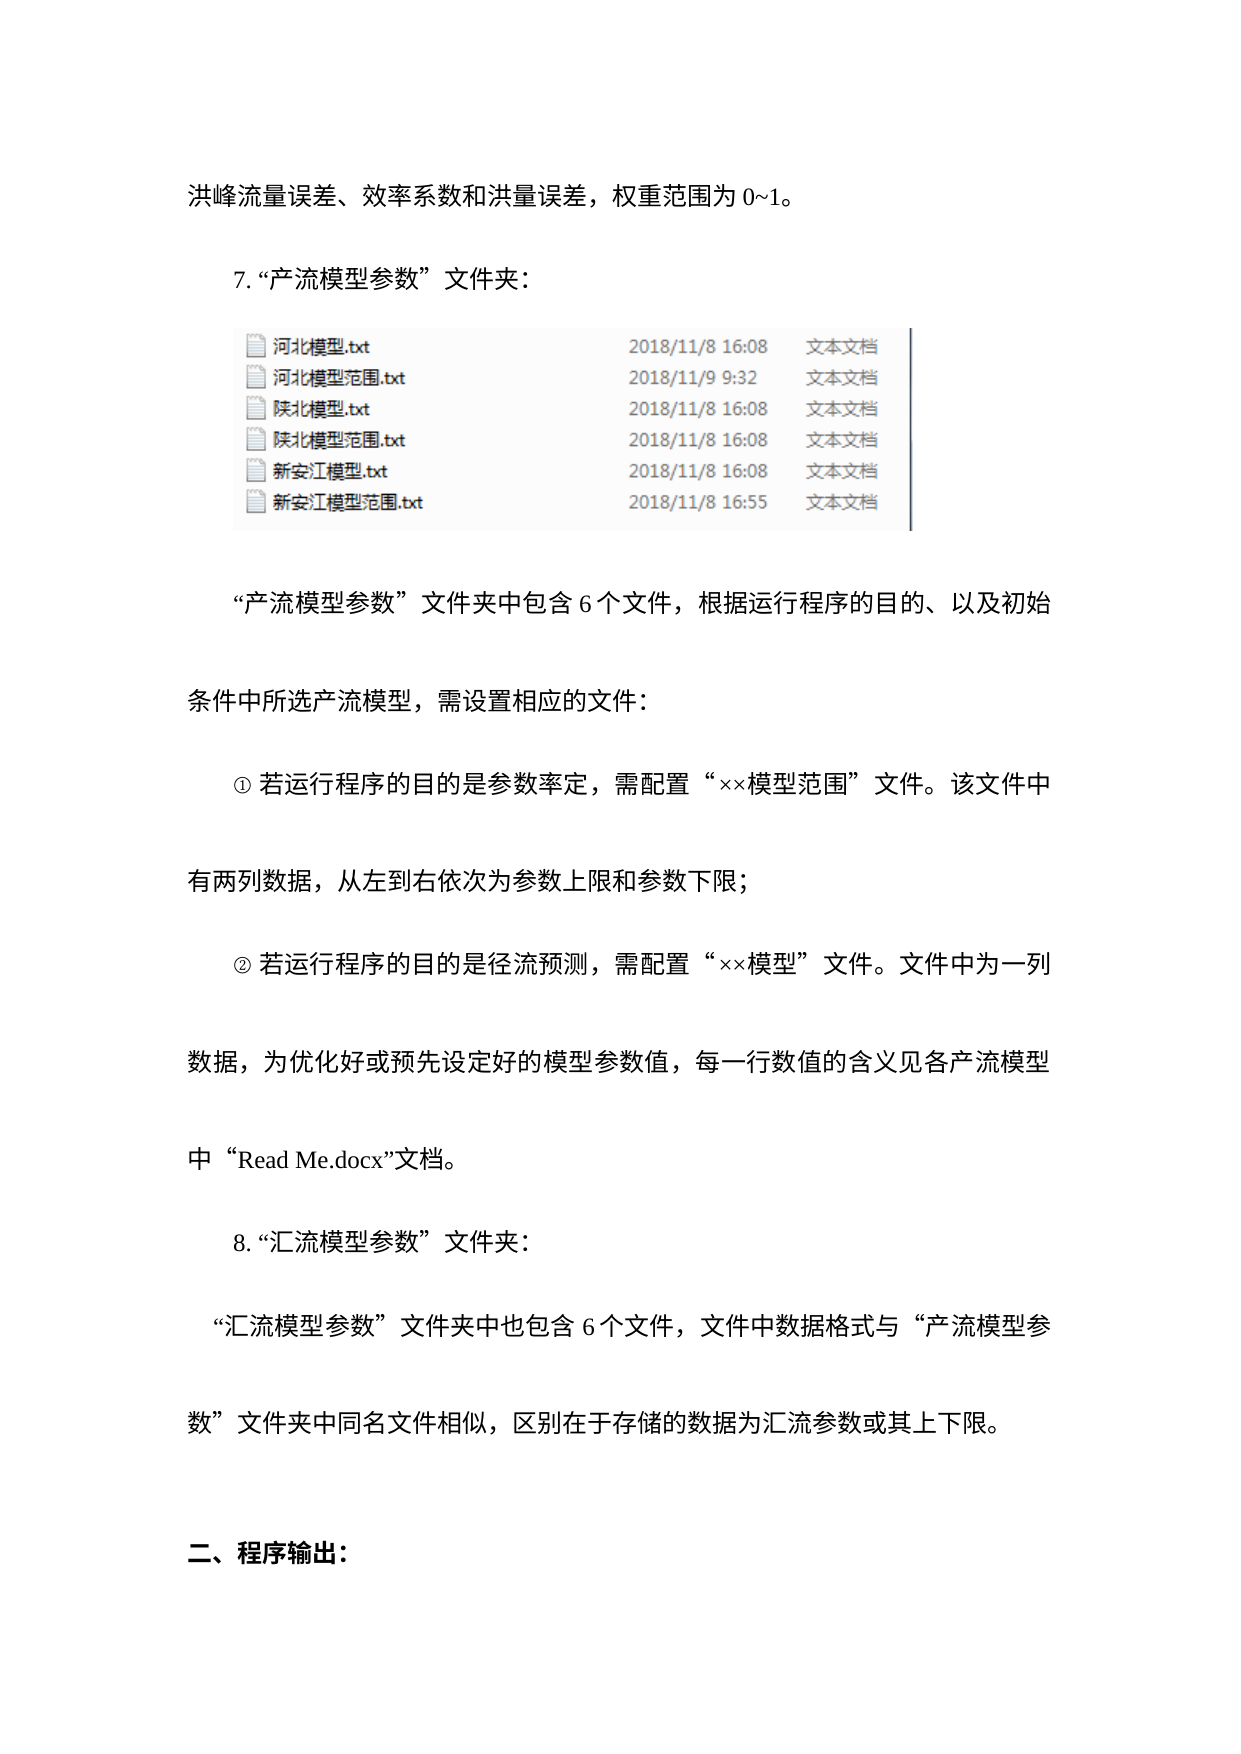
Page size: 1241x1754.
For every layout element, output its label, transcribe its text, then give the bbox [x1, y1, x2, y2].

text ② 若运行程序的目的是径流预测，需配置“××模型”文件。文件中为一列数据，为优化好或预先设定好的模型参数值，每一行数值的含义见各产流模型中“Read Me.docx”文档。 [187, 930, 1053, 1190]
text “汇流模型参数”文件夹中也包含6个文件，文件中数据格式与“产流模型参数”文件夹中同名文件相似，区别在于存储的数据为汇流参数或其上下限。 [187, 1292, 1053, 1454]
text 7. “产流模型参数”文件夹： [187, 245, 1053, 310]
text 二、程序输出： [187, 1519, 1053, 1584]
text “产流模型参数”文件夹中包含6个文件，根据运行程序的目的、以及初始条件中所选产流模型，需设置相应的文件： [187, 569, 1053, 732]
text 8. “汇流模型参数”文件夹： [187, 1208, 1053, 1273]
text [187, 162, 1053, 227]
picture [232, 328, 913, 531]
text ① 若运行程序的目的是参数率定，需配置“××模型范围”文件。该文件中有两列数据，从左到右依次为参数上限和参数下限； [187, 750, 1053, 912]
